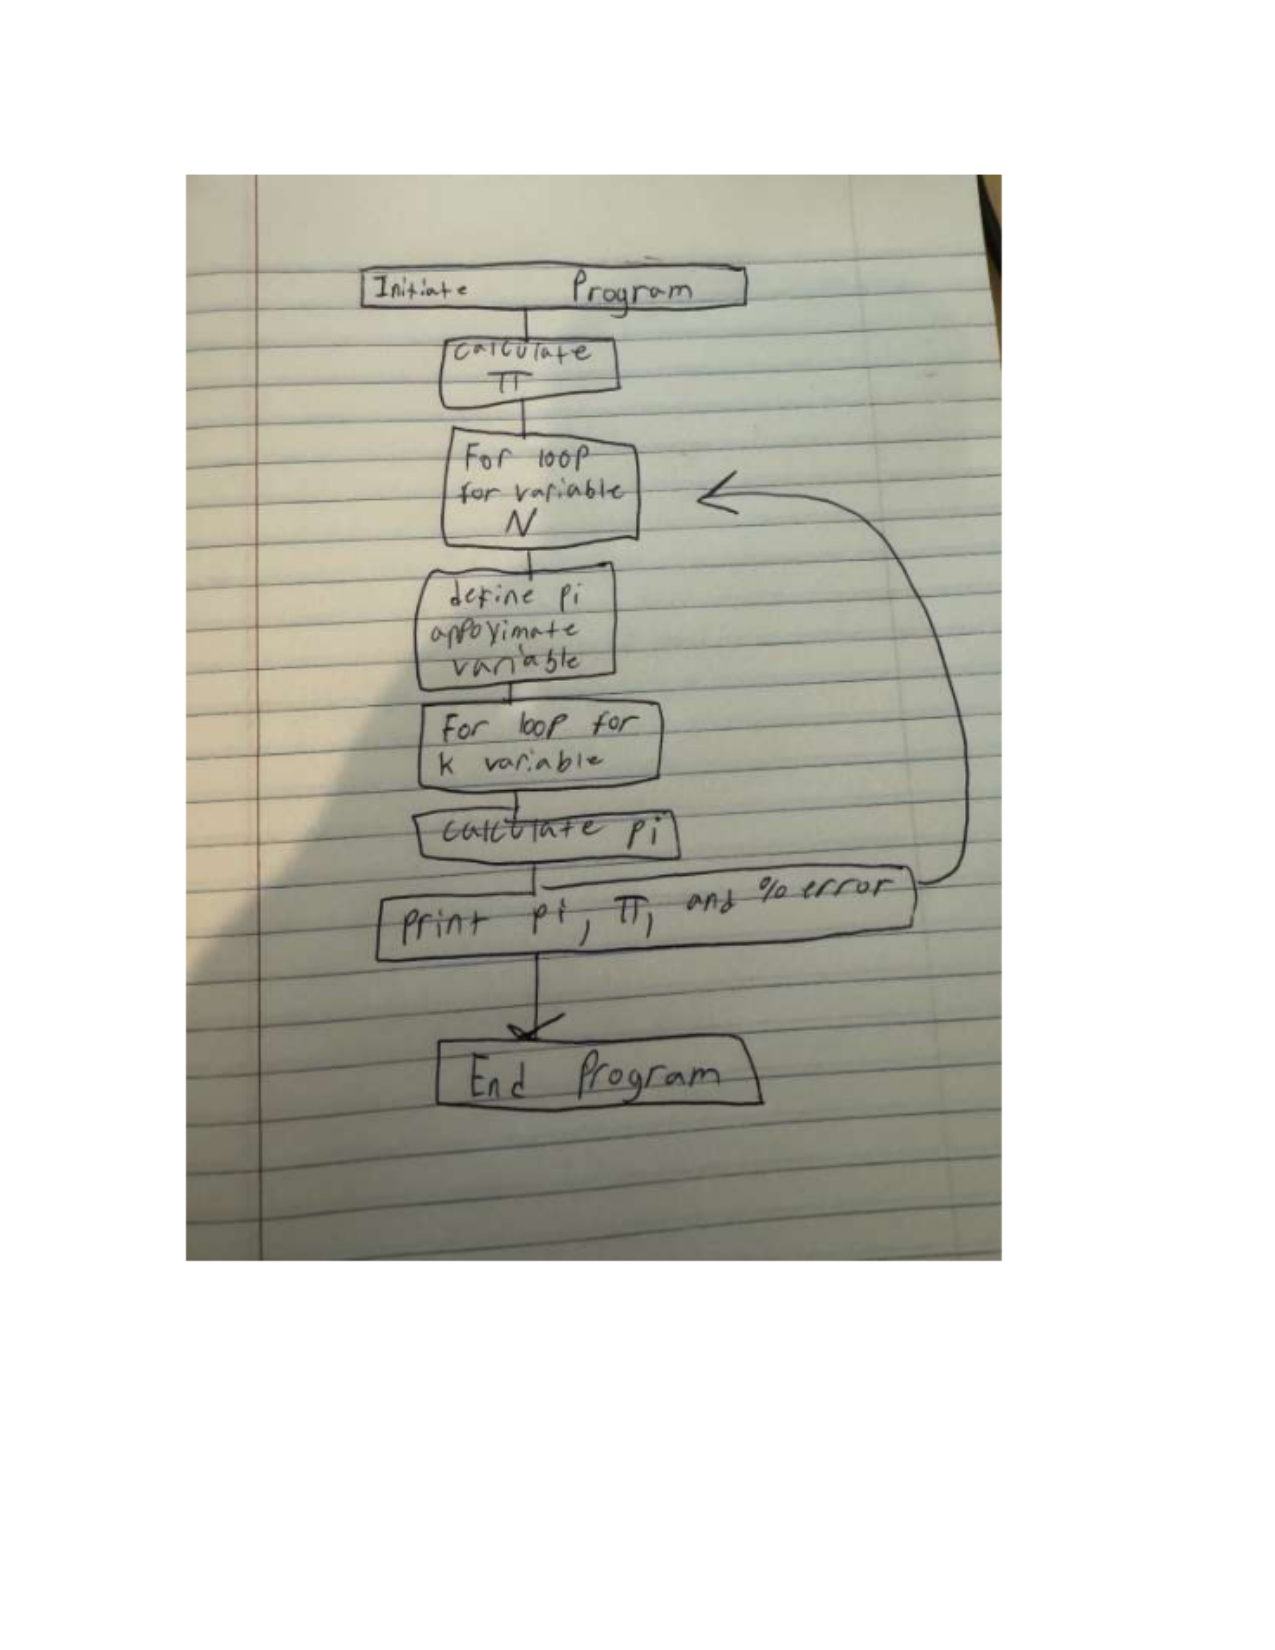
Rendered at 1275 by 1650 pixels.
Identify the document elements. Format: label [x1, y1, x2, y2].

picture [150, 150, 1068, 1289]
